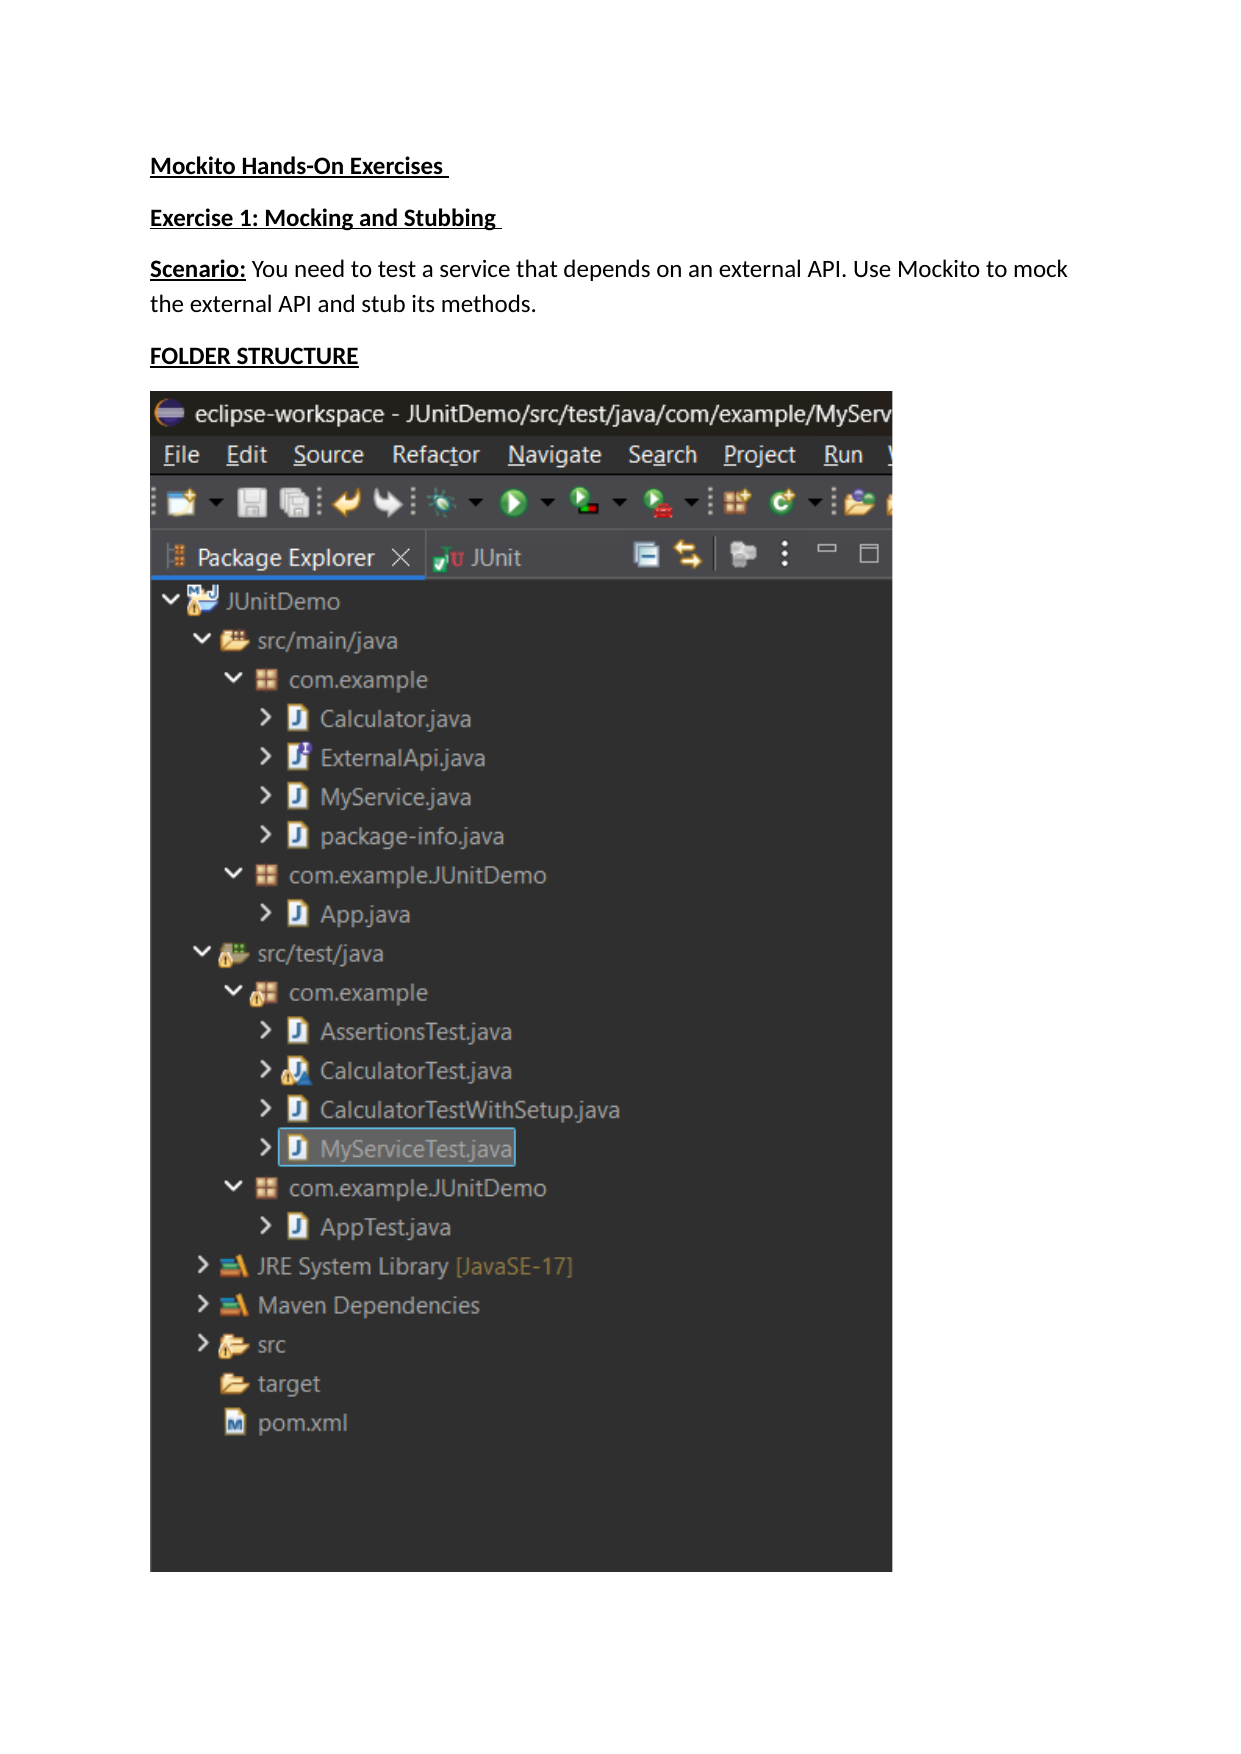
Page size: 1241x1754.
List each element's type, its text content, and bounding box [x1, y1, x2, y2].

text FOLDER STRUCTURE [150, 340, 1090, 371]
text Scenario: You need to test a service that depends on an external API. Use Mockito to mock the external API and stub its methods. [150, 253, 1090, 319]
text Exercise 1: Mocking and Stubbing [150, 202, 1090, 232]
picture [150, 391, 893, 1572]
text Mockito Hands-On Exercises [150, 150, 1090, 181]
